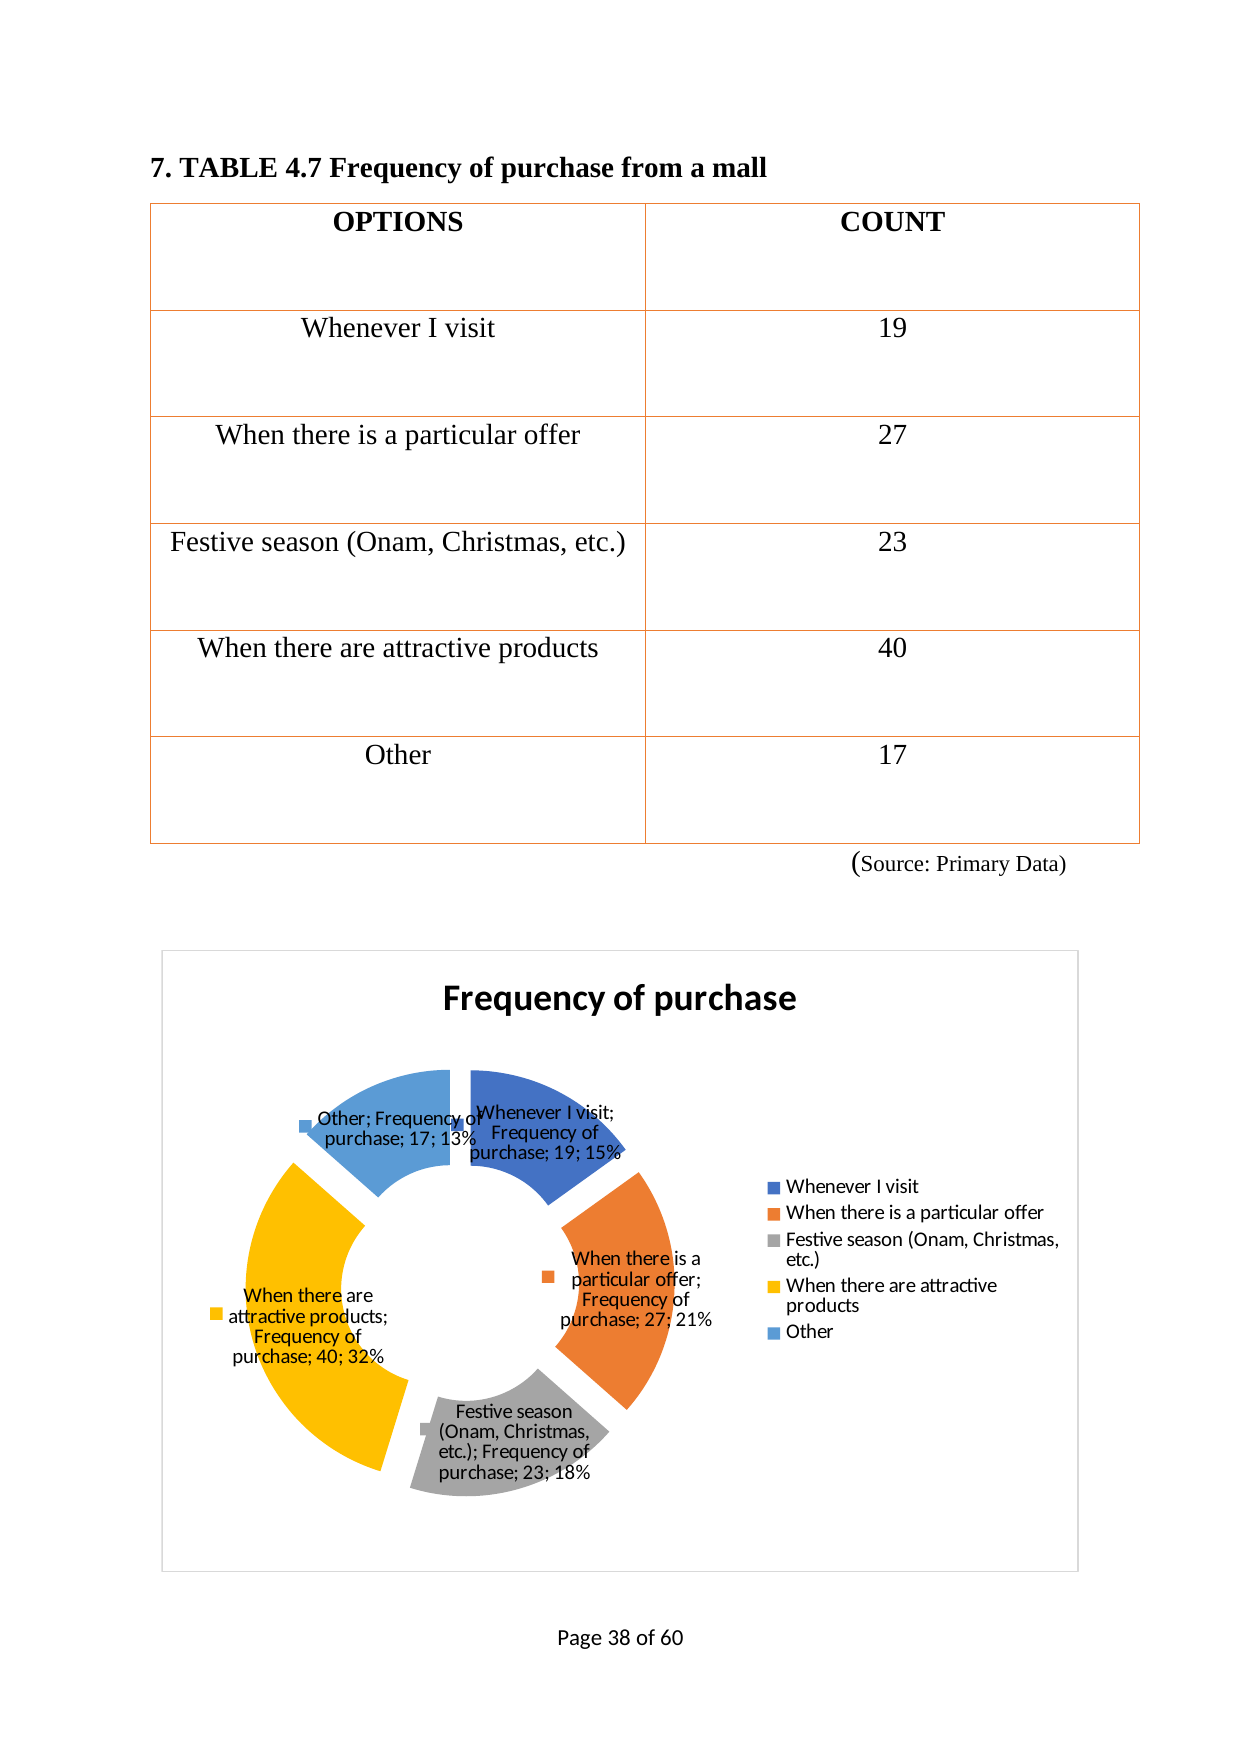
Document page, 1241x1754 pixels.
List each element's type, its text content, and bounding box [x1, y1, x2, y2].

table_cell Festive season (Onam, Christmas, etc.) [151, 524, 645, 629]
table_header COUNT [646, 204, 1139, 309]
table_cell Other [151, 737, 645, 843]
table_cell Whenever I visit [151, 311, 645, 416]
table_cell 23 [646, 524, 1139, 629]
table_cell When there is a particular offer [151, 417, 645, 523]
table_cell 17 [646, 737, 1139, 843]
table_cell When there are attractive products [151, 631, 645, 736]
table_cell 40 [646, 631, 1139, 736]
table_cell 19 [646, 311, 1139, 416]
table_header OPTIONS [151, 204, 645, 309]
table_cell 27 [646, 417, 1139, 523]
text (Source: Primary Data) [150, 844, 1090, 877]
text 7. TABLE 4.7 Frequency of purchase from a mall [150, 150, 1090, 183]
